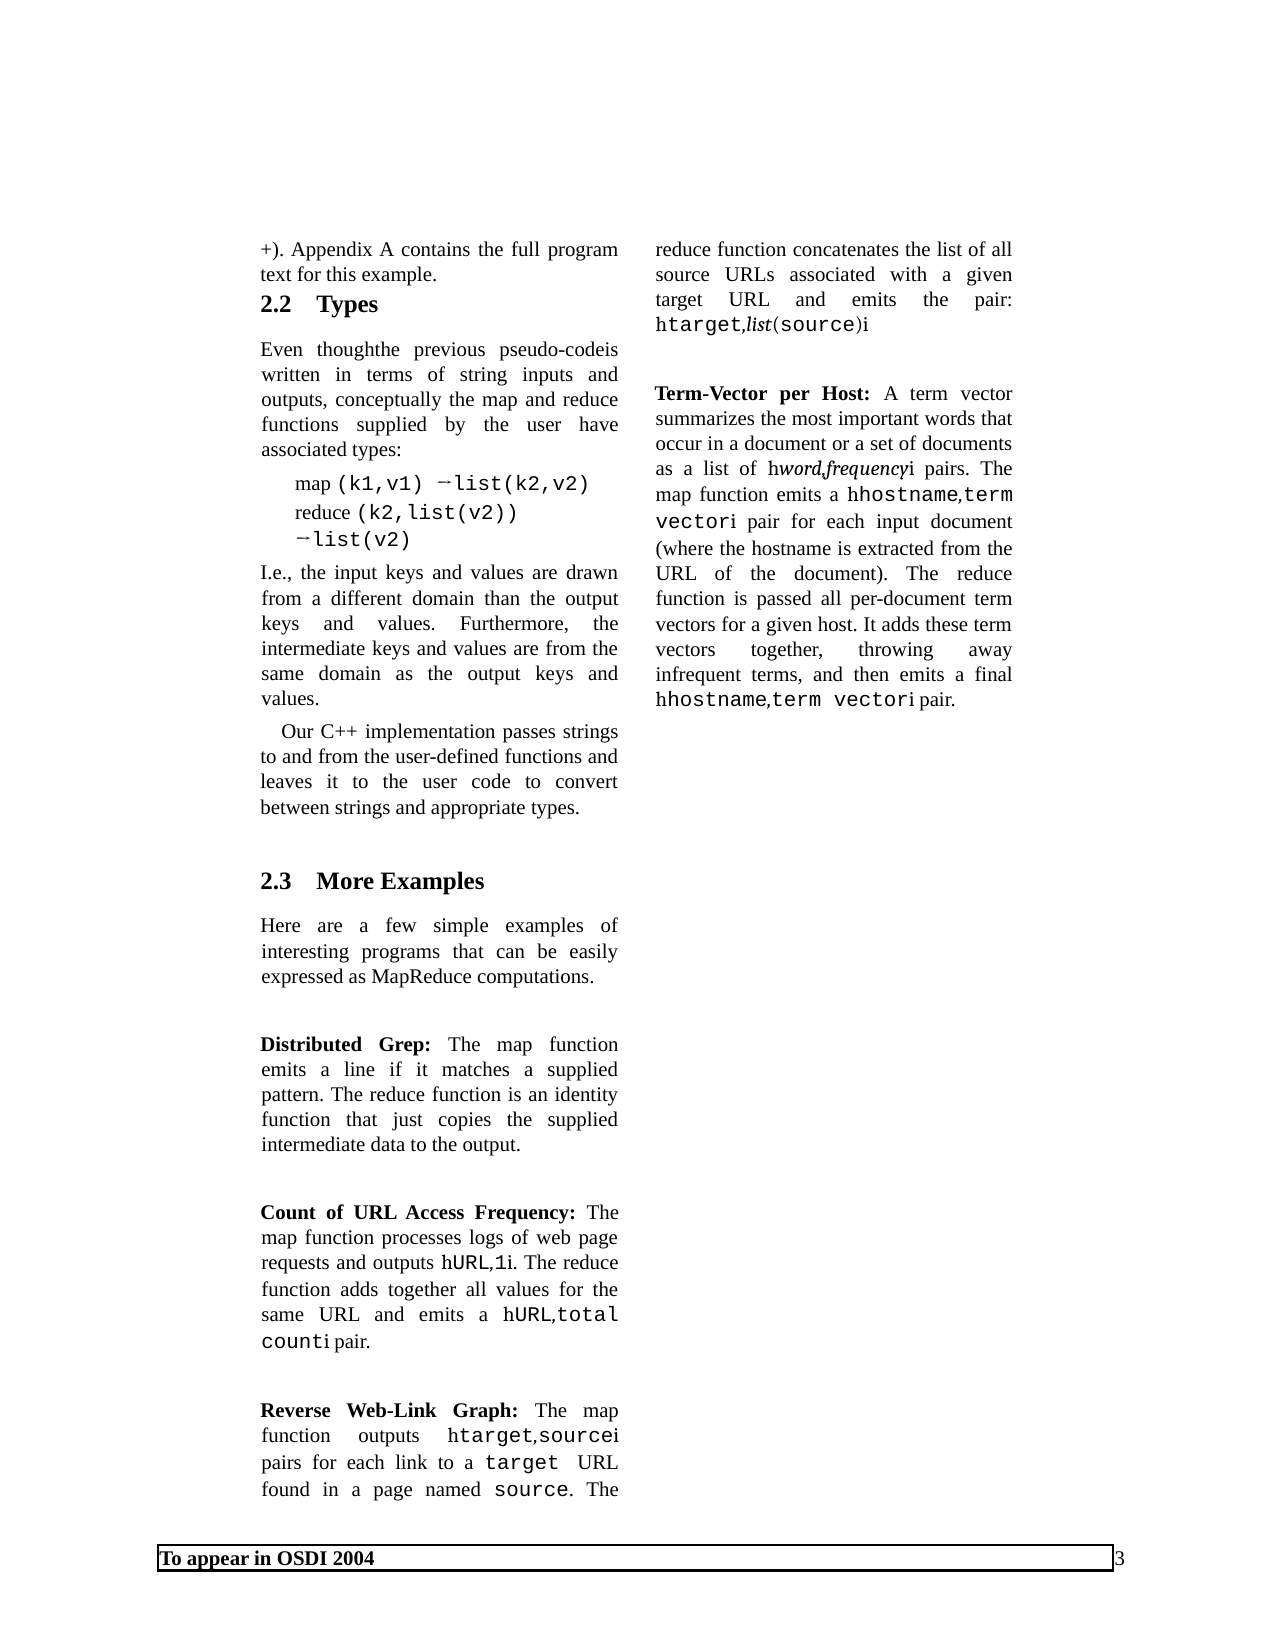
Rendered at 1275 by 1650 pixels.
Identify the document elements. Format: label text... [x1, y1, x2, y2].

text Term-Vector per Host: A term vector summarizes the most important words that occur in a document or a set of documents as a list of hword,frequencyi pairs. The map function emits a hhostname,term vectori pair for each input document (where the hostname is extracted from the URL of the document). The reduce function is passed all per-document term vectors for a given host. It adds these term vectors together, throwing away infrequent terms, and then emits a final hhostname,term vectori pair. [654, 381, 1013, 713]
subtitle Types [260, 289, 619, 318]
subtitle More Examples [260, 866, 619, 895]
text Distributed Grep: The map function emits a line if it matches a supplied pattern. The reduce function is an identity function that just copies the supplied intermediate data to the output. [260, 1031, 619, 1156]
text Reverse Web-Link Graph: The map function outputs htarget,sourcei pairs for each link to a target URL found in a page named source. The reduce function concatenates the list of all source URLs associated with a given target URL and emits the pair: htarget,list(source)i [654, 237, 1013, 337]
text Reverse Web-Link Graph: The map function outputs htarget,sourcei pairs for each link to a target URL found in a page named source. The reduce function concatenates the list of all source URLs associated with a given target URL and emits the pair: htarget,list(source)i [260, 1398, 619, 1503]
text Count of URL Access Frequency: The map function processes logs of web page requests and outputs hURL,1i. The reduce function adds together all values for the same URL and emits a hURL,total counti pair. [260, 1199, 619, 1355]
text Even thoughthe previous pseudo-codeis written in terms of string inputs and outputs, conceptually the map and reduce functions supplied by the user have associated types: [260, 336, 619, 461]
text Our C++ implementation passes strings to and from the user-defined functions and leaves it to the user code to convert between strings and appropriate types. [260, 719, 619, 819]
text Here are a few simple examples of interesting programs that can be easily expressed as MapReduce computations. [260, 913, 619, 988]
text I.e., the input keys and values are drawn from a different domain than the output keys and values. Furthermore, the intermediate keys and values are from the same domain as the output keys and values. [260, 560, 619, 710]
text map (k1,v1) →list(k2,v2) reduce (k2,list(v2)) →list(v2) [295, 471, 619, 553]
